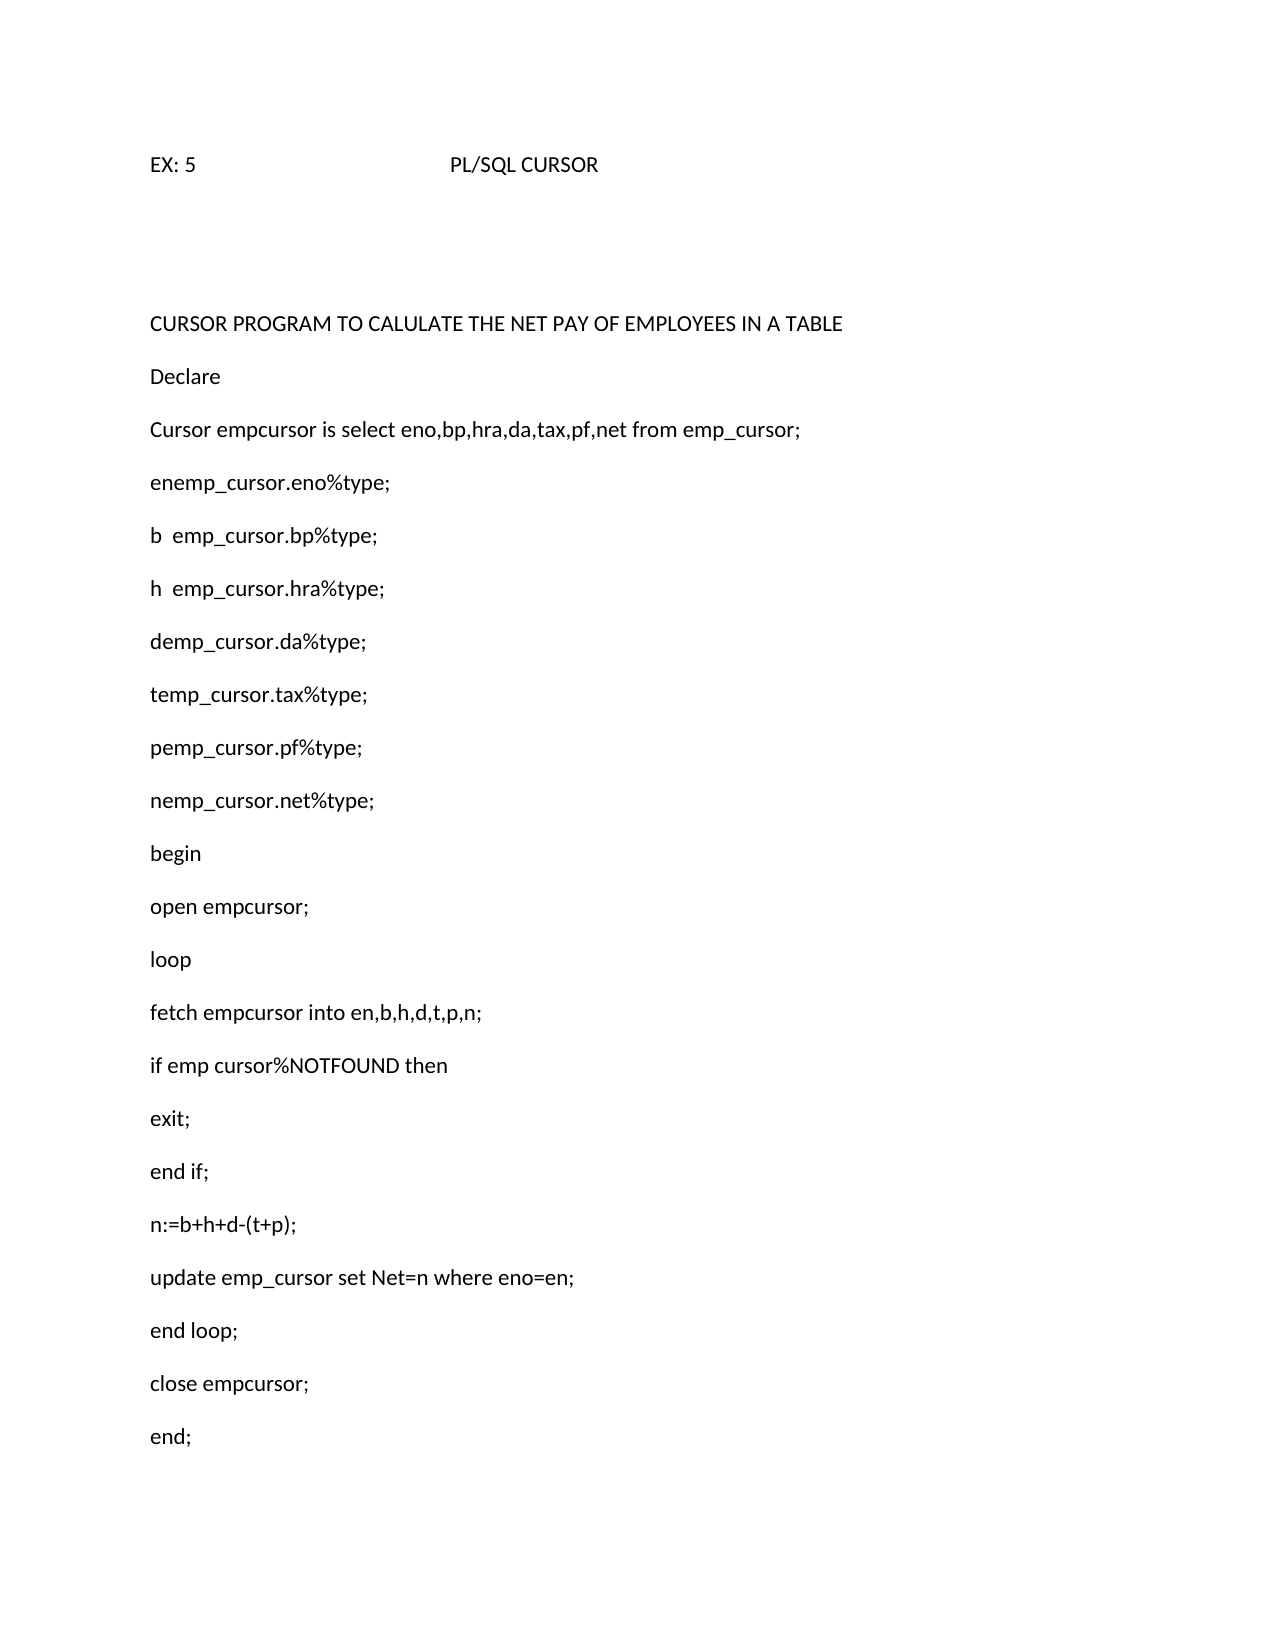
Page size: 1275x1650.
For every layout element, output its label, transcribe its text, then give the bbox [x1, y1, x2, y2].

text enemp_cursor.eno%type; [150, 468, 1125, 496]
text Declare [150, 362, 1125, 390]
text h emp_cursor.hra%type; [150, 574, 1125, 602]
text pemp_cursor.pf%type; [150, 733, 1125, 761]
text close empcursor; [150, 1369, 1125, 1397]
text begin [150, 839, 1125, 867]
text Cursor empcursor is select eno,bp,hra,da,tax,pf,net from emp_cursor; [150, 415, 1125, 443]
text demp_cursor.da%type; [150, 627, 1125, 655]
text fetch empcursor into en,b,h,d,t,p,n; [150, 998, 1125, 1026]
text CURSOR PROGRAM TO CALULATE THE NET PAY OF EMPLOYEES IN A TABLE [150, 309, 1125, 337]
text n:=b+h+d-(t+p); [150, 1210, 1125, 1238]
text open empcursor; [150, 892, 1125, 920]
text temp_cursor.tax%type; [150, 680, 1125, 708]
text loop [150, 945, 1125, 973]
text exit; [150, 1104, 1125, 1132]
text nemp_cursor.net%type; [150, 786, 1125, 814]
text EX: 5 PL/SQL CURSOR [150, 150, 1125, 178]
text end loop; [150, 1316, 1125, 1344]
text b emp_cursor.bp%type; [150, 521, 1125, 549]
text end; [150, 1422, 1125, 1451]
text end if; [150, 1157, 1125, 1185]
text update emp_cursor set Net=n where eno=en; [150, 1263, 1125, 1291]
text if emp cursor%NOTFOUND then [150, 1051, 1125, 1079]
